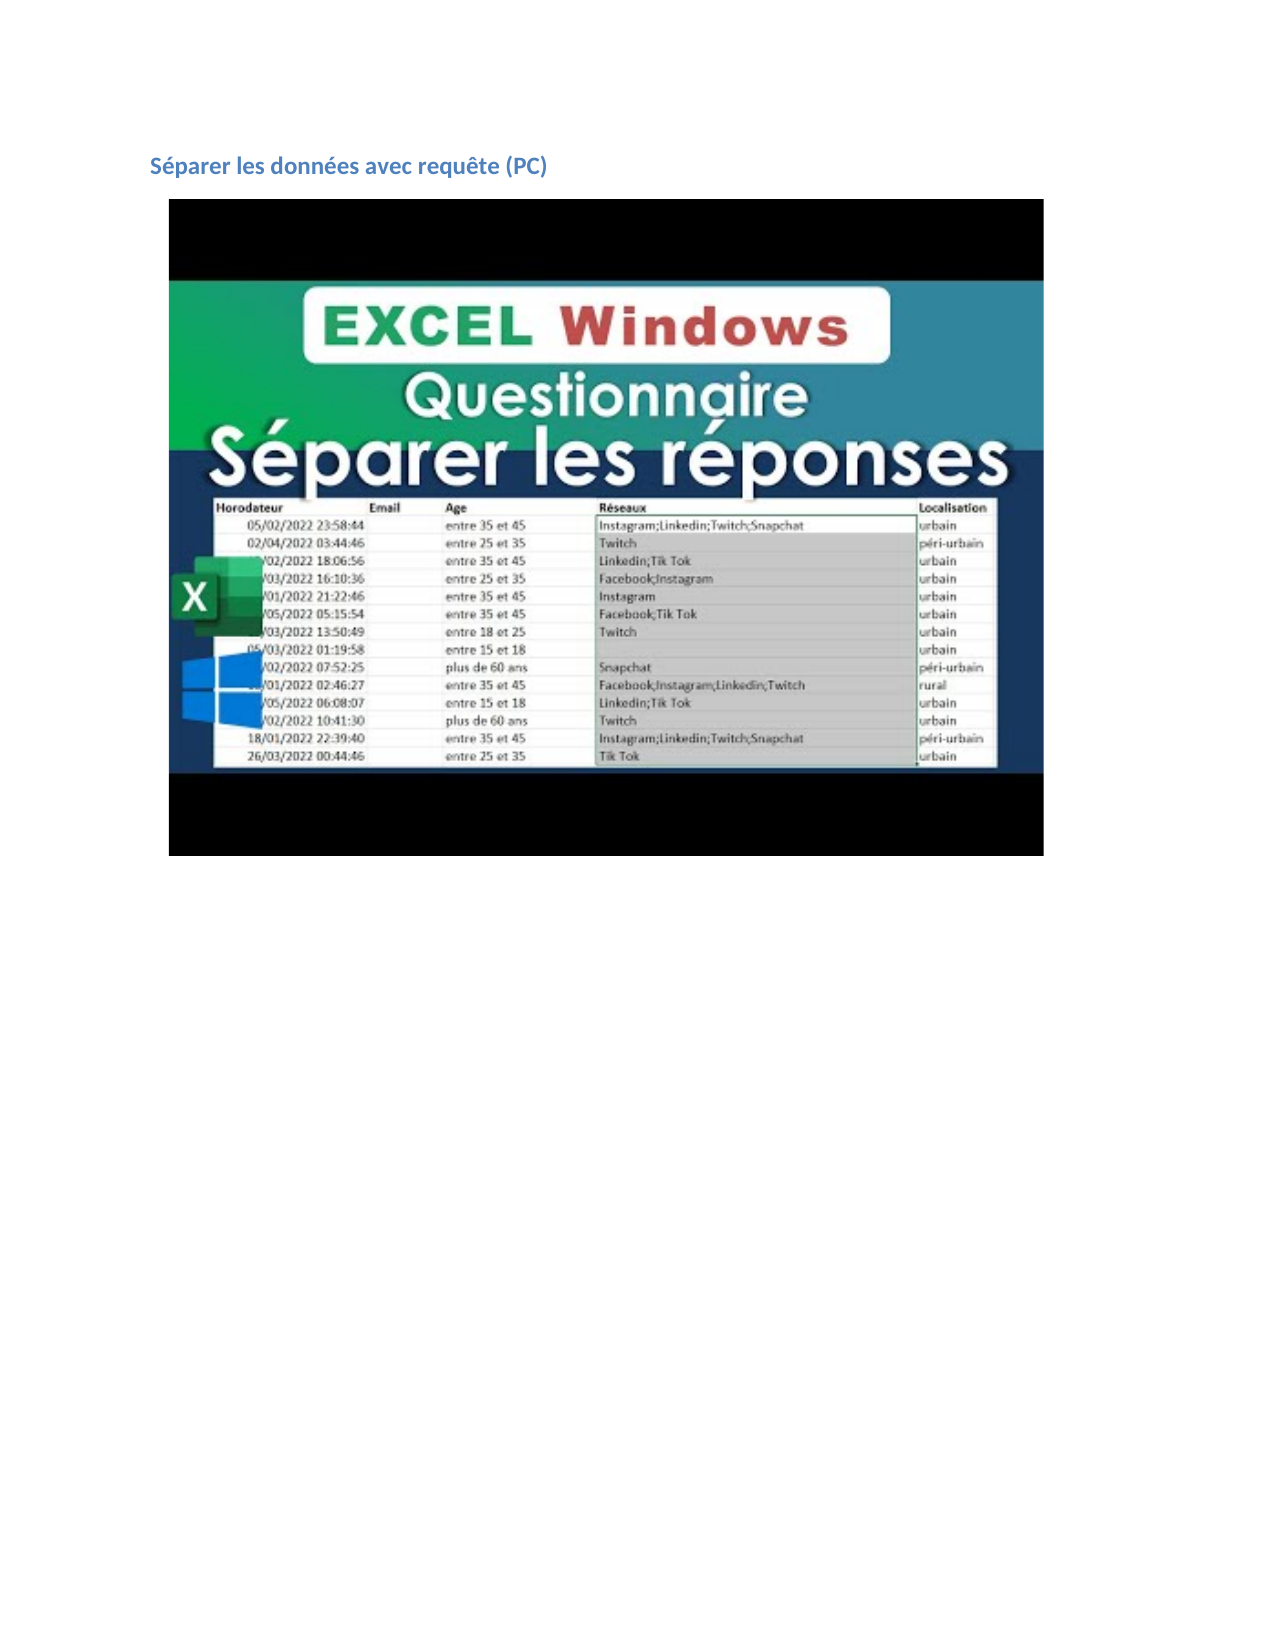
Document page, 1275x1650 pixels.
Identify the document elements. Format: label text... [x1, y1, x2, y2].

picture [168, 199, 1044, 856]
subtitle Séparer les données avec requête (PC) [150, 150, 1125, 181]
